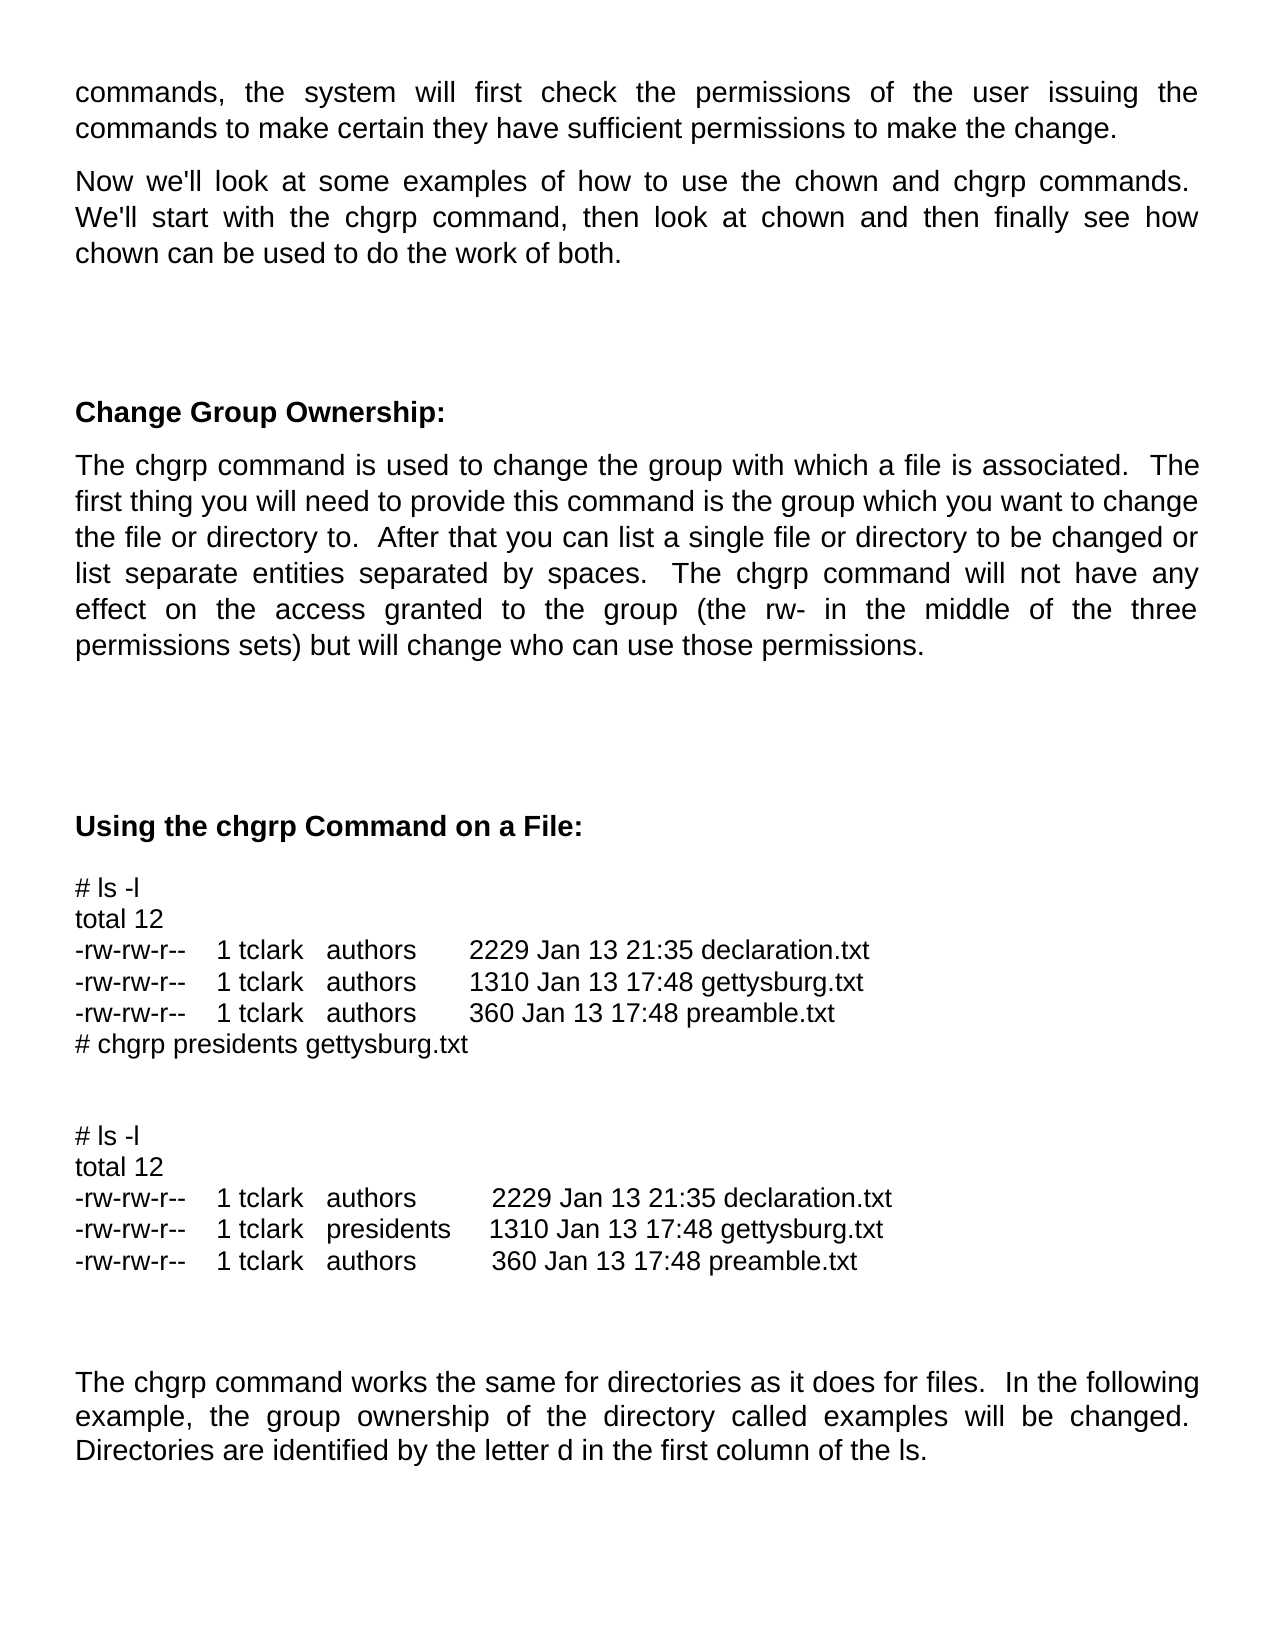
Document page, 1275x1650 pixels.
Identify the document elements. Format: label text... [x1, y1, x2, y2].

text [75, 75, 1200, 145]
text # ls -l total 12 -rw-rw-r-- 1 tclark authors 2229 Jan 13 21:35 declaration.txt -rw-rw-r-- 1 tclark authors 1310 Jan 13 17:48 gettysburg.txt -rw-rw-r-- 1 tclark authors 360 Jan 13 17:48 preamble.txt # chgrp presidents gettysburg.txt [75, 872, 1200, 1059]
text # ls -l total 12 -rw-rw-r-- 1 tclark authors 2229 Jan 13 21:35 declaration.txt -rw-rw-r-- 1 tclark presidents 1310 Jan 13 17:48 gettysburg.txt -rw-rw-r-- 1 tclark authors 360 Jan 13 17:48 preamble.txt [75, 1088, 1200, 1276]
text Now we'll look at some examples of how to use the chown and chgrp commands. We'll start with the chgrp command, then look at chown and then finally see how chown can be used to do the work of both. [75, 164, 1200, 270]
text The chgrp command works the same for directories as it does for files. In the following example, the group ownership of the directory called examples will be changed. Directories are identified by the letter d in the first column of the ls. [75, 1366, 1200, 1466]
text The chgrp command is used to change the group with which a file is associated. The first thing you will need to provide this command is the group which you want to change the file or directory to. After that you can list a single file or directory to be changed or list separate entities separated by spaces. The chgrp command will not have any effect on the access granted to the group (the rw- in the middle of the three permissions sets) but will change who can use those permissions. [75, 447, 1200, 662]
text Using the chgrp Command on a File: [75, 809, 1200, 843]
text Change Group Ownership: [75, 395, 1200, 428]
